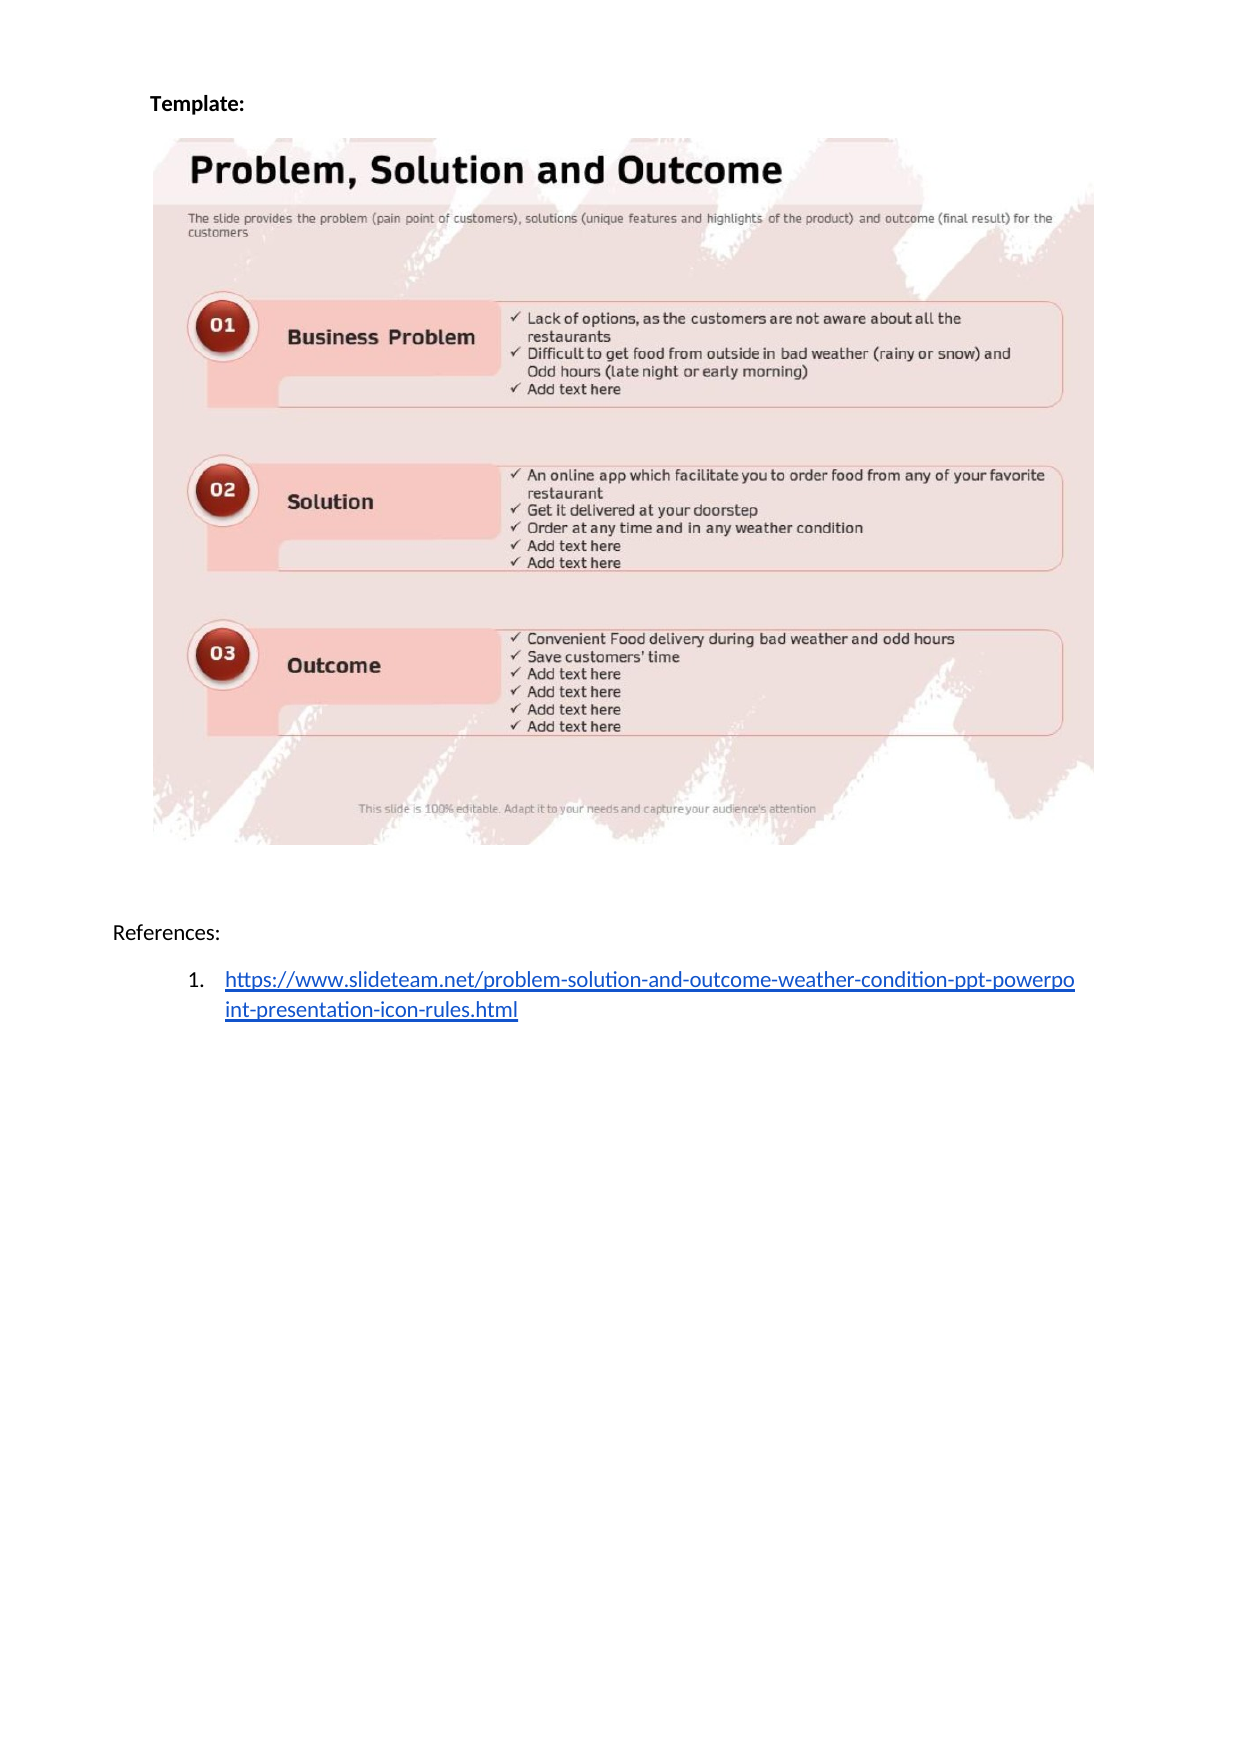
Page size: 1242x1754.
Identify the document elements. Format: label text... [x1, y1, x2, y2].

text 1. https://www.slideteam.net/problem-solution-and-outcome-weather-condition-ppt-powerpo int-presentation-icon-rules.html [187, 965, 1087, 1023]
picture [153, 138, 1094, 845]
subtitle Template: [150, 89, 1094, 117]
text References: [113, 918, 1094, 946]
